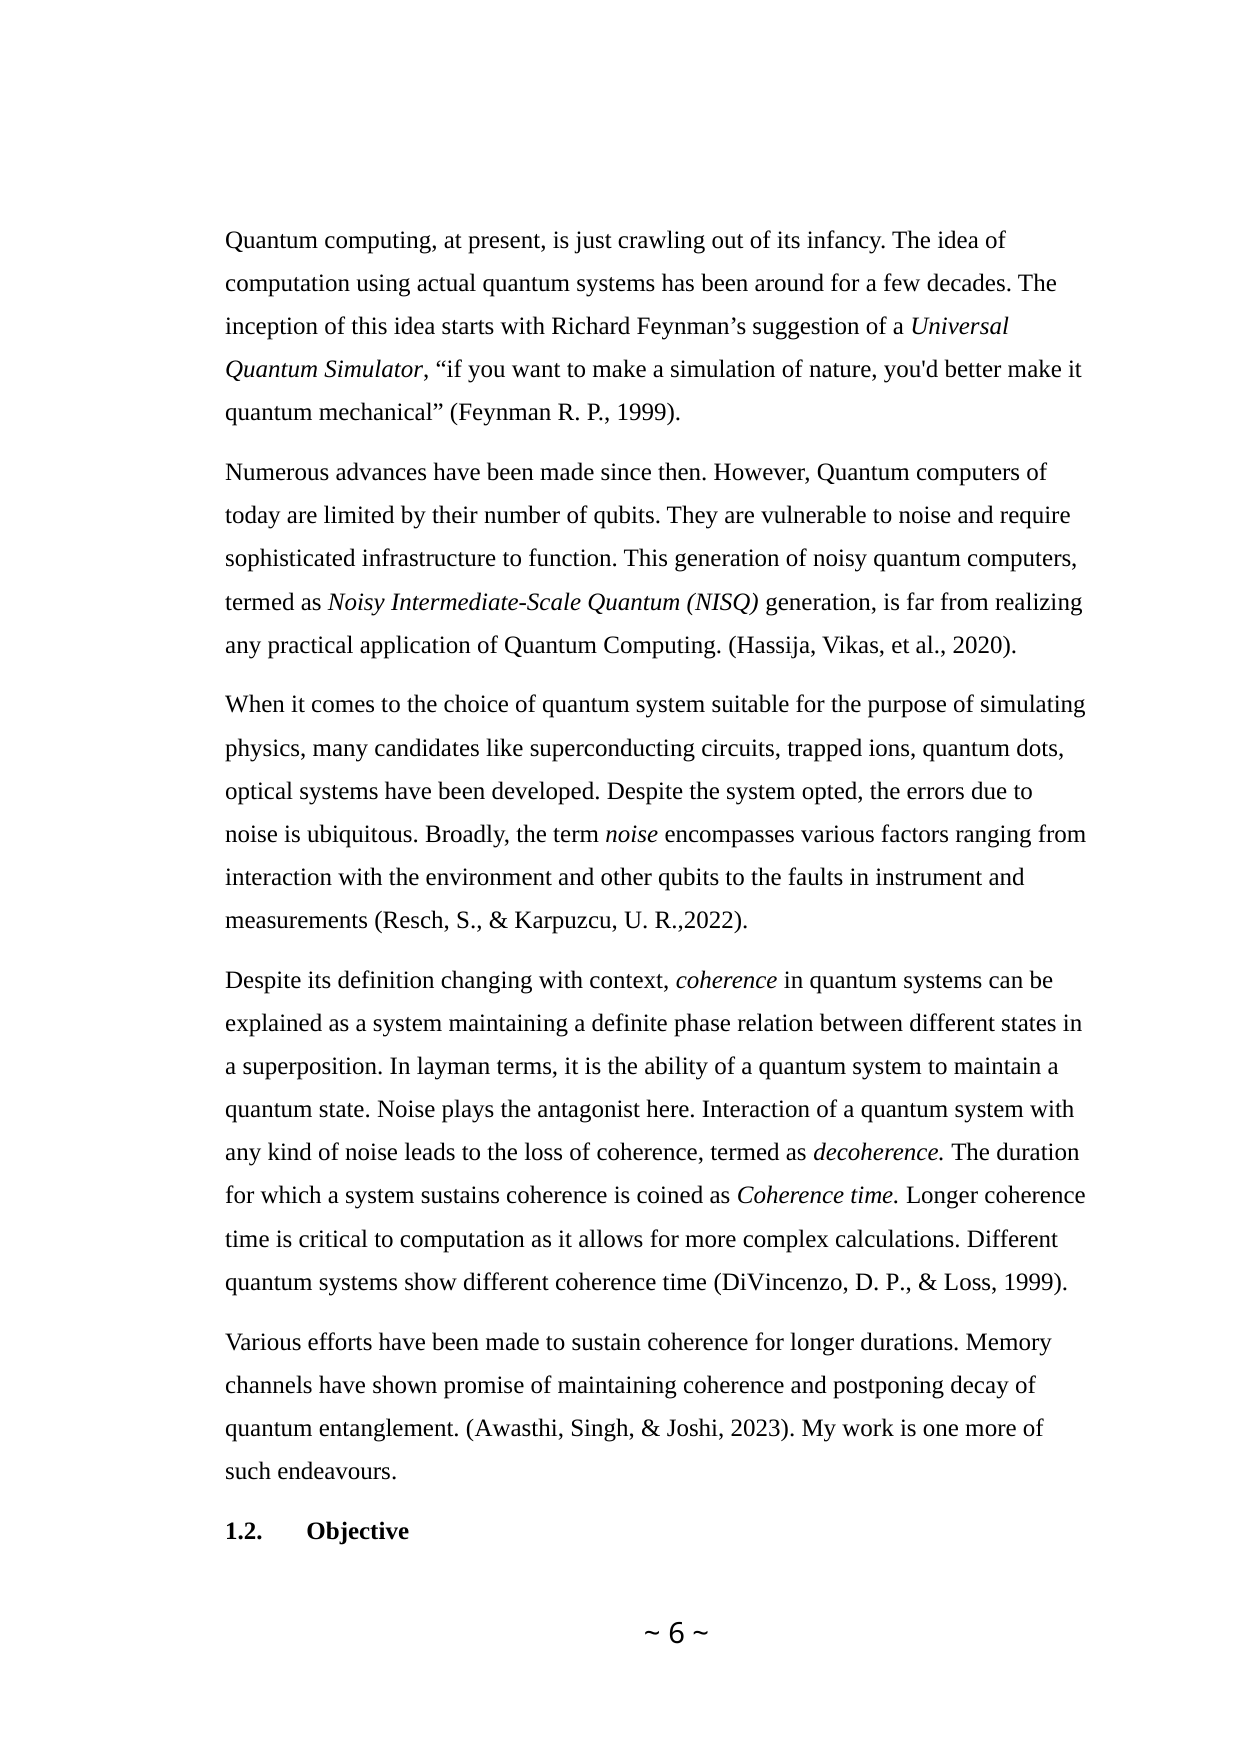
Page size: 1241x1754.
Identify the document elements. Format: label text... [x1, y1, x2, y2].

text Quantum computing, at present, is just crawling out of its infancy. The idea of computation using actual quantum systems has been around for a few decades. The inception of this idea starts with Richard Feynman’s suggestion of a Universal Quantum Simulator, “if you want to make a simulation of nature, you'd better make it quantum mechanical” (Feynman R. P., 1999). [225, 225, 1090, 426]
text When it comes to the choice of quantum system suitable for the purpose of simulating physics, many candidates like superconducting circuits, trapped ions, quantum dots, optical systems have been developed. Despite the system opted, the errors due to noise is ubiquitous. Broadly, the term noise encompasses various factors ranging from interaction with the environment and other qubits to the faults in instrument and measurements (Resch, S., & Karpuzcu, U. R.,2022). [225, 689, 1090, 934]
text Various efforts have been made to sustain coherence for longer durations. Memory channels have shown promise of maintaining coherence and postponing decay of quantum entanglement. (Awasthi, Singh, & Joshi, 2023). My work is one more of such endeavours. [225, 1327, 1090, 1485]
text Despite its definition changing with context, coherence in quantum systems can be explained as a system maintaining a definite phase relation between different states in a superposition. In layman terms, it is the ability of a quantum system to maintain a quantum state. Noise plays the antagonist here. Interaction of a quantum system with any kind of noise leads to the loss of coherence, termed as decoherence. The duration for which a system sustains coherence is coined as Coherence time. Longer coherence time is critical to computation as it allows for more complex calculations. Different quantum systems show different coherence time (DiVincenzo, D. P., & Loss, 1999). [225, 965, 1090, 1296]
text Numerous advances have been made since then. However, Quantum computers of today are limited by their number of qubits. They are vulnerable to noise and require sophisticated infrastructure to function. This generation of noisy quantum computers, termed as Noisy Intermediate-Scale Quantum (NISQ) generation, is far from realizing any practical application of Quantum Computing. (Hassija, Vikas, et al., 2020). [225, 457, 1090, 658]
list Objective [225, 1516, 1090, 1544]
